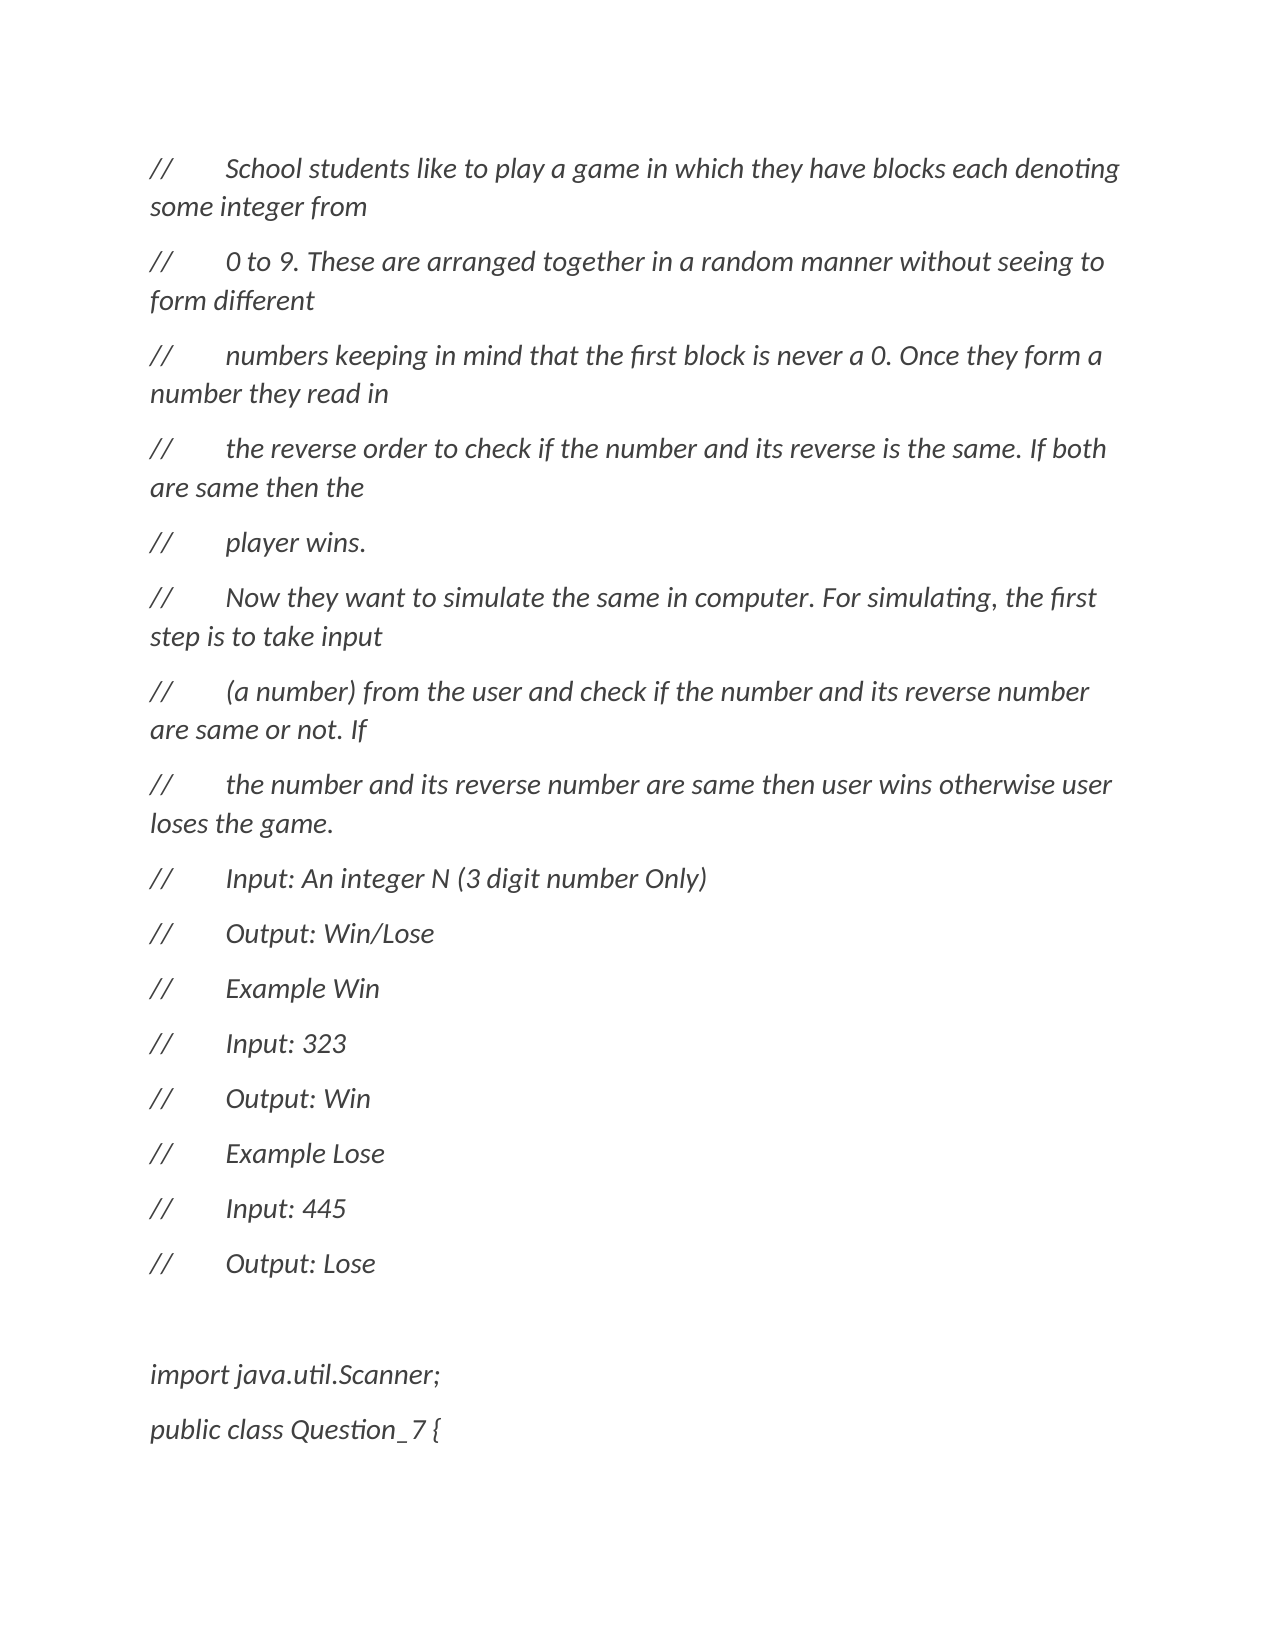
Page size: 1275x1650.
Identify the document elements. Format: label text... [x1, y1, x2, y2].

text // 0 to 9. These are arranged together in a random manner without seeing to form different [150, 243, 1125, 318]
text // Output: Win/Lose [150, 915, 1125, 951]
text // numbers keeping in mind that the first block is never a 0. Once they form a number they read in [150, 337, 1125, 411]
text // Input: An integer N (3 digit number Only) [150, 860, 1125, 896]
text // the reverse order to check if the number and its reverse is the same. If both are same then the [150, 431, 1125, 505]
text // (a number) from the user and check if the number and its reverse number are same or not. If [150, 673, 1125, 747]
text // the number and its reverse number are same then user wins otherwise user loses the game. [150, 766, 1125, 840]
text import java.util.Scanner; [150, 1356, 1125, 1391]
text // Example Win [150, 970, 1125, 1006]
text // Now they want to simulate the same in computer. For simulating, the first step is to take input [150, 579, 1125, 653]
text public class Question_7 { [150, 1411, 1125, 1447]
text // Input: 323 [150, 1025, 1125, 1061]
text // Example Lose [150, 1135, 1125, 1171]
text // Output: Lose [150, 1246, 1125, 1281]
text // player wins. [150, 524, 1125, 560]
text // Input: 445 [150, 1191, 1125, 1226]
text // Output: Win [150, 1080, 1125, 1116]
text // School students like to play a game in which they have blocks each denoting some integer from [150, 150, 1125, 224]
